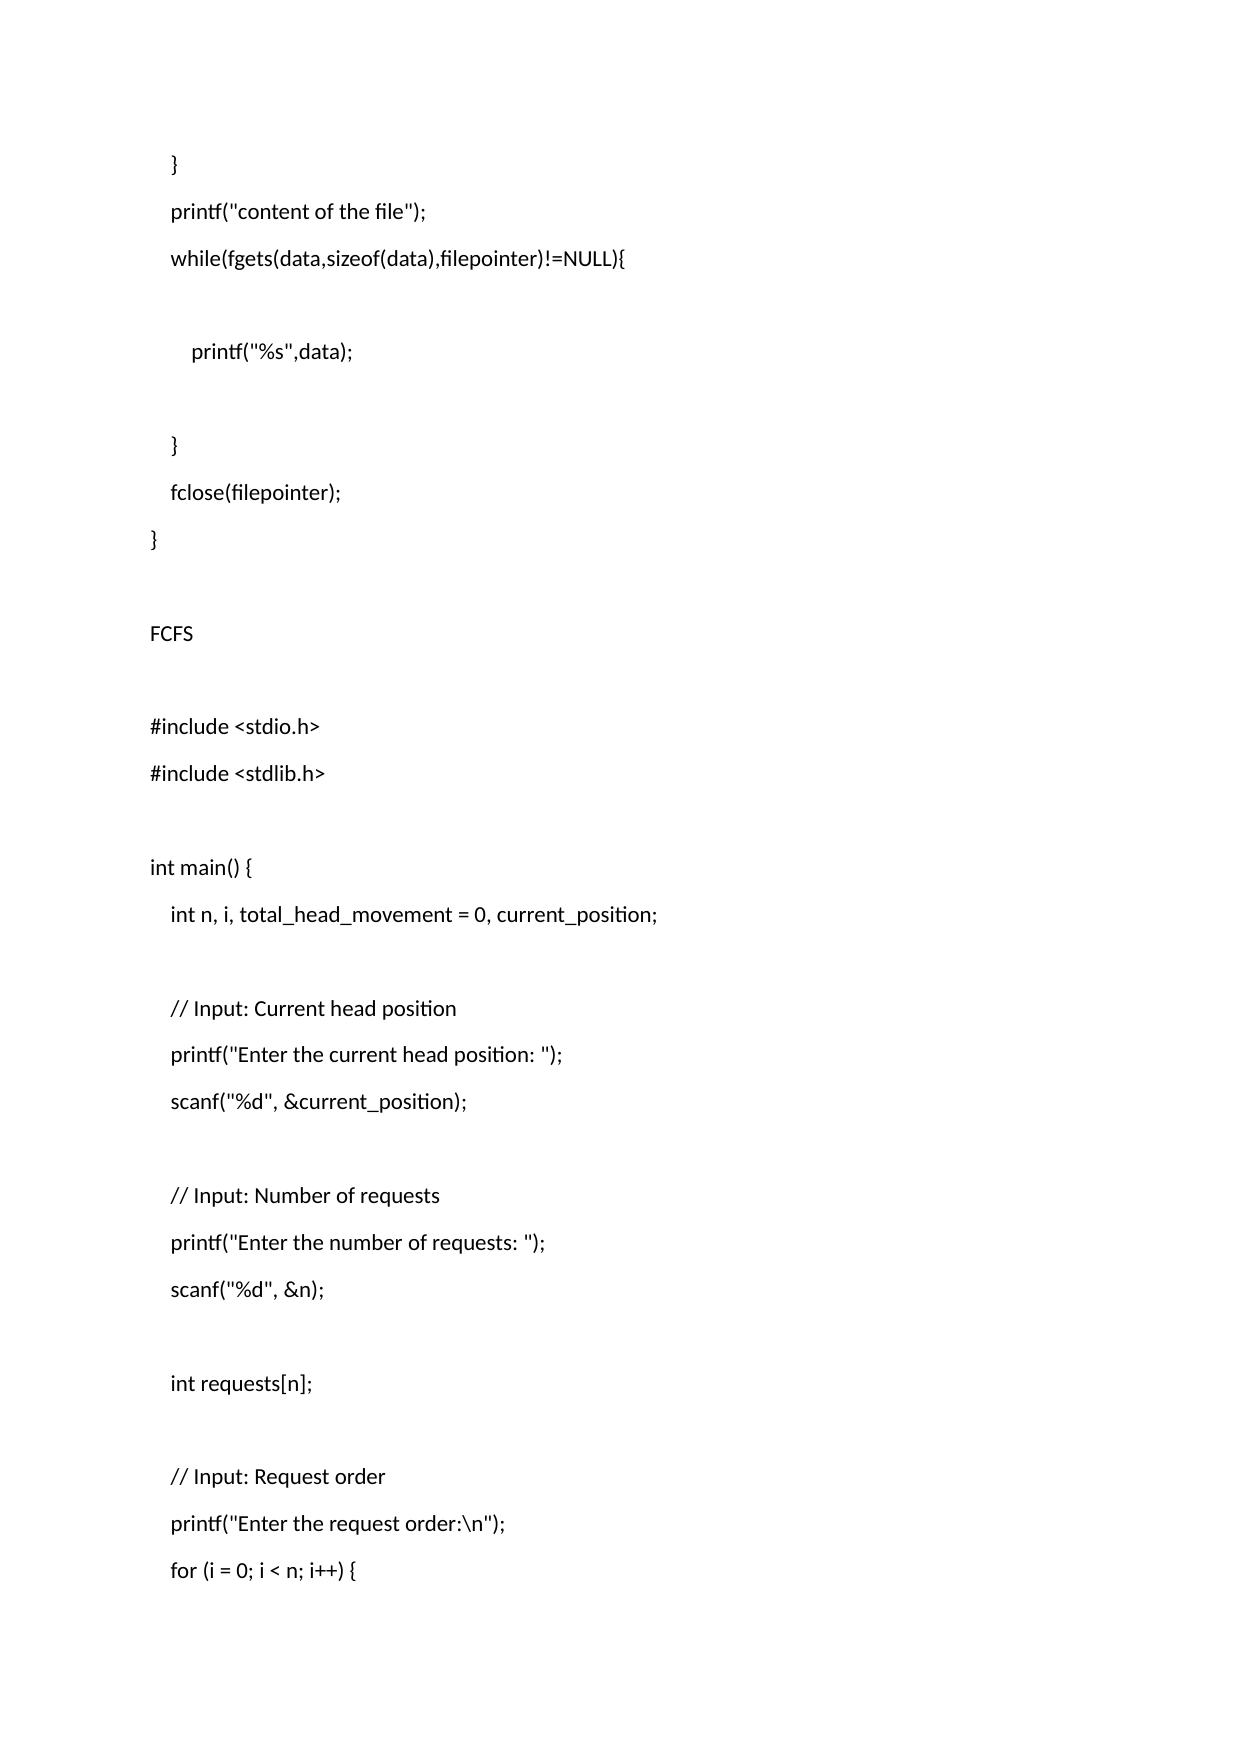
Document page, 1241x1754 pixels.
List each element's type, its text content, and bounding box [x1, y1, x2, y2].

text int n, i, total_head_movement = 0, current_position; [150, 900, 1090, 928]
text printf("%s",data); [150, 337, 1090, 366]
text } [150, 150, 1090, 178]
text int requests[n]; [150, 1369, 1090, 1397]
text #include <stdlib.h> [150, 759, 1090, 787]
text #include <stdio.h> [150, 712, 1090, 741]
text FCFS [150, 619, 1090, 647]
text fclose(filepointer); [150, 478, 1090, 506]
text scanf("%d", &current_position); [150, 1087, 1090, 1116]
text printf("content of the file"); [150, 197, 1090, 225]
text printf("Enter the number of requests: "); [150, 1228, 1090, 1256]
text // Input: Number of requests [150, 1181, 1090, 1209]
text // Input: Request order [150, 1462, 1090, 1491]
text printf("Enter the current head position: "); [150, 1041, 1090, 1069]
text } [150, 525, 1090, 553]
text } [150, 431, 1090, 459]
text for (i = 0; i < n; i++) { [150, 1556, 1090, 1584]
text while(fgets(data,sizeof(data),filepointer)!=NULL){ [150, 244, 1090, 272]
text printf("Enter the request order:\n"); [150, 1509, 1090, 1537]
text int main() { [150, 853, 1090, 881]
text // Input: Current head position [150, 994, 1090, 1022]
text scanf("%d", &n); [150, 1275, 1090, 1303]
